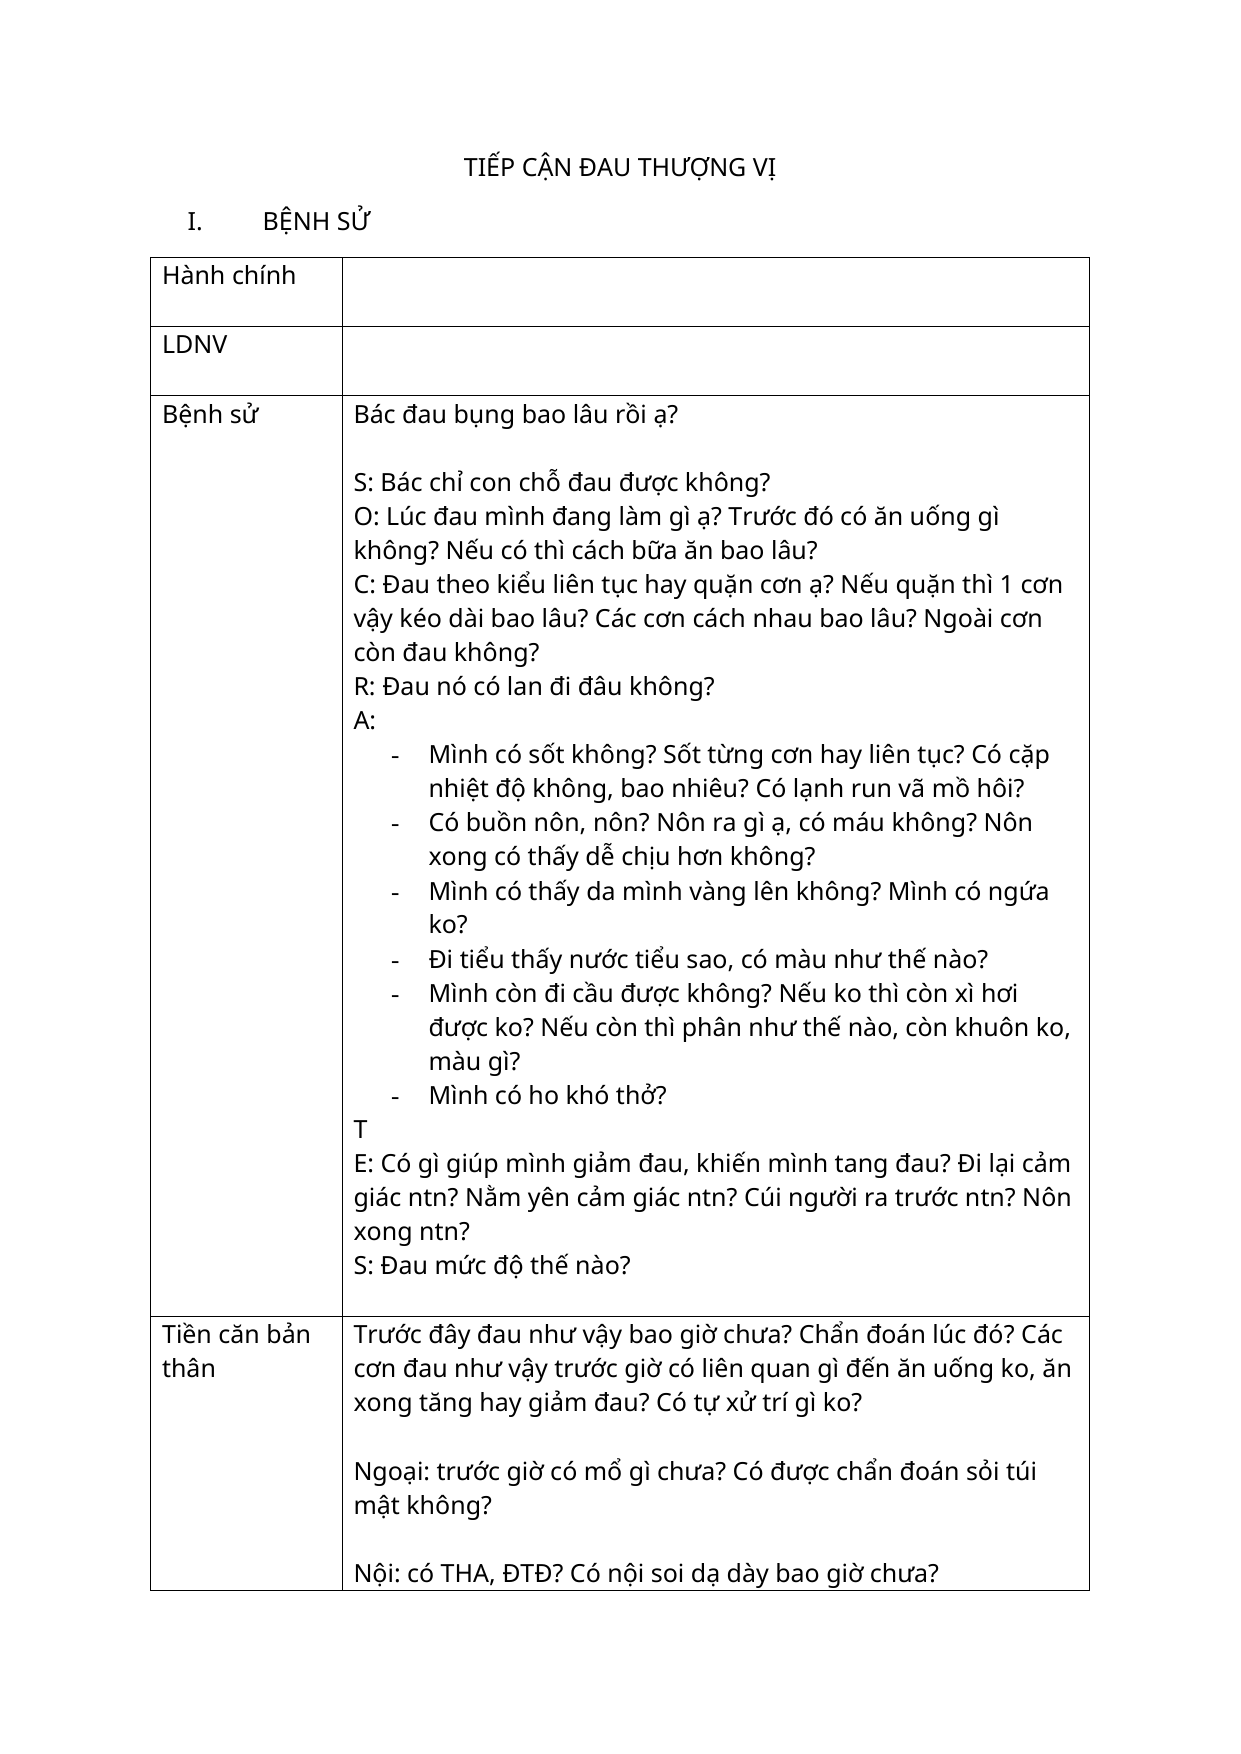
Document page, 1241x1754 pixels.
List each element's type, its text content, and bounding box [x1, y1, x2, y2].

table_header Hành chính [151, 258, 342, 326]
table_cell Bác đau bụng bao lâu rồi ạ? S: Bác chỉ con chỗ đau được không? O: Lúc đau mình đang làm gì ạ? Trước đó có ăn uống gì không? Nếu có thì cách bữa ăn bao lâu? C: Đau theo kiểu liên tục hay quặn cơn ạ? Nếu quặn thì 1 cơn vậy kéo dài bao lâu? Các cơn cách nhau bao lâu? Ngoài cơn còn đau không? R: Đau nó có lan đi đâu không? A: Mình có sốt không? Sốt từng cơn hay liên tục? Có cặp nhiệt độ không, bao nhiêu? Có lạnh run vã mồ hôi? Có buồn nôn, nôn? Nôn ra gì ạ, có máu không? Nôn xong có thấy dễ chịu hơn không? Mình có thấy da mình vàng lên không? Mình có ngứa ko? Đi tiểu thấy nước tiểu sao, có màu như thế nào? Mình còn đi cầu được không? Nếu ko thì còn xì hơi được ko? Nếu còn thì phân như thế nào, còn khuôn ko, màu gì? Mình có ho khó thở? T E: Có gì giúp mình giảm đau, khiến mình tang đau? Đi lại cảm giác ntn? Nằm yên cảm giác ntn? Cúi người ra trước ntn? Nôn xong ntn? S: Đau mức độ thế nào? [343, 396, 1089, 1316]
text TIẾP CẬN ĐAU THƯỢNG VỊ [150, 150, 1090, 184]
list BỆNH SỬ [187, 203, 1090, 237]
table_cell [343, 327, 1089, 395]
table_cell Tiền căn bản thân [151, 1317, 342, 1589]
table_cell Bệnh sử [151, 396, 342, 1316]
table_cell LDNV [151, 327, 342, 395]
table_header [343, 258, 1089, 326]
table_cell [343, 1317, 1089, 1589]
